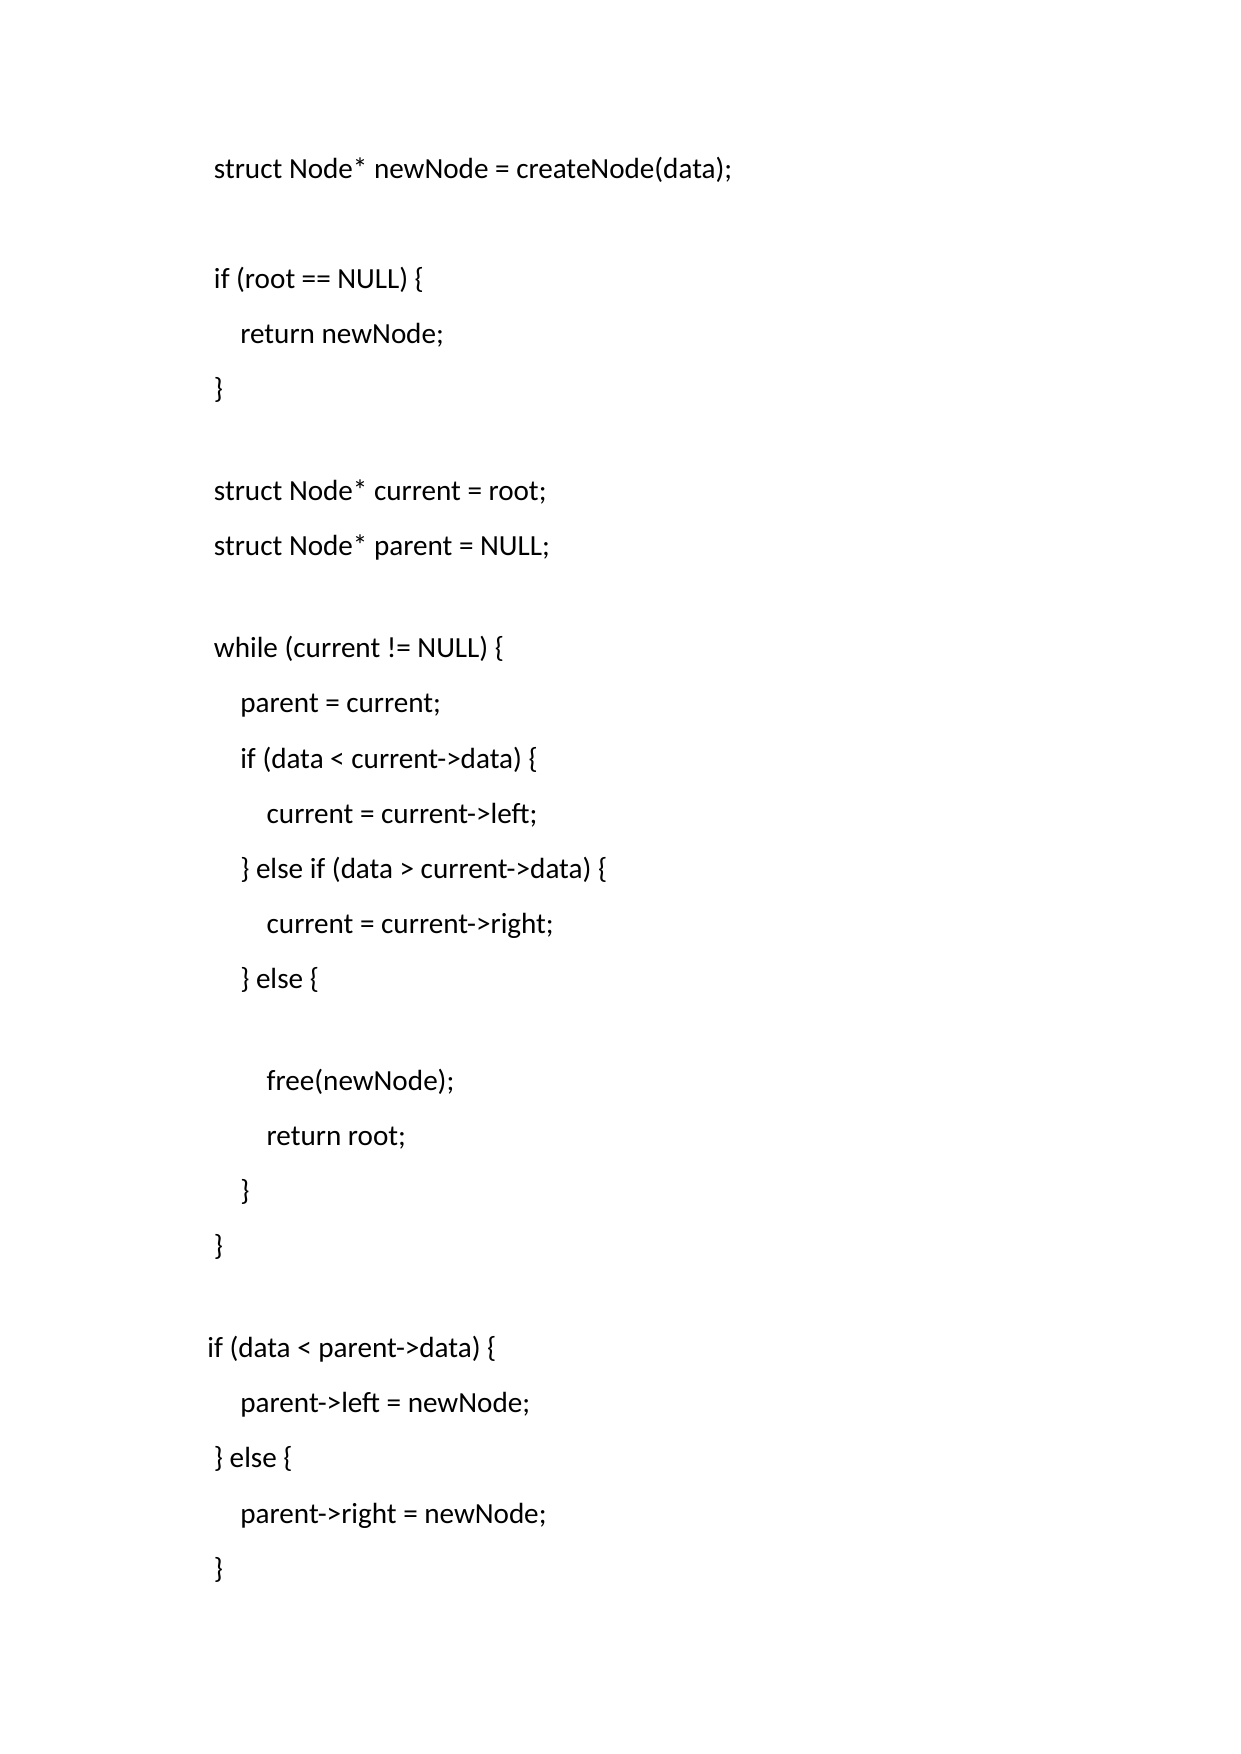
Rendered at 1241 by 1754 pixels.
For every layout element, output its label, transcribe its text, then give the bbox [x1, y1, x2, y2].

text parent->right = newNode; [187, 1495, 1090, 1530]
text } else if (data > current->data) { [187, 850, 1090, 886]
text return newNode; [187, 315, 1090, 351]
text struct Node* newNode = createNode(data); [187, 150, 1090, 186]
text } [187, 1172, 1090, 1208]
text } else { [187, 1439, 1090, 1475]
text } [187, 370, 1090, 406]
text while (current != NULL) { [187, 629, 1090, 665]
text parent->left = newNode; [187, 1384, 1090, 1420]
text if (data < current->data) { [187, 740, 1090, 775]
text free(newNode); [187, 1062, 1090, 1098]
text struct Node* parent = NULL; [187, 527, 1090, 563]
text if (data < parent->data) { [187, 1329, 1090, 1365]
text } else { [187, 960, 1090, 996]
text parent = current; [187, 684, 1090, 720]
text current = current->left; [187, 795, 1090, 830]
text } [187, 1227, 1090, 1263]
text } [187, 1550, 1090, 1585]
text current = current->right; [187, 905, 1090, 941]
text if (root == NULL) { [187, 260, 1090, 296]
text return root; [187, 1117, 1090, 1153]
text struct Node* current = root; [187, 472, 1090, 508]
